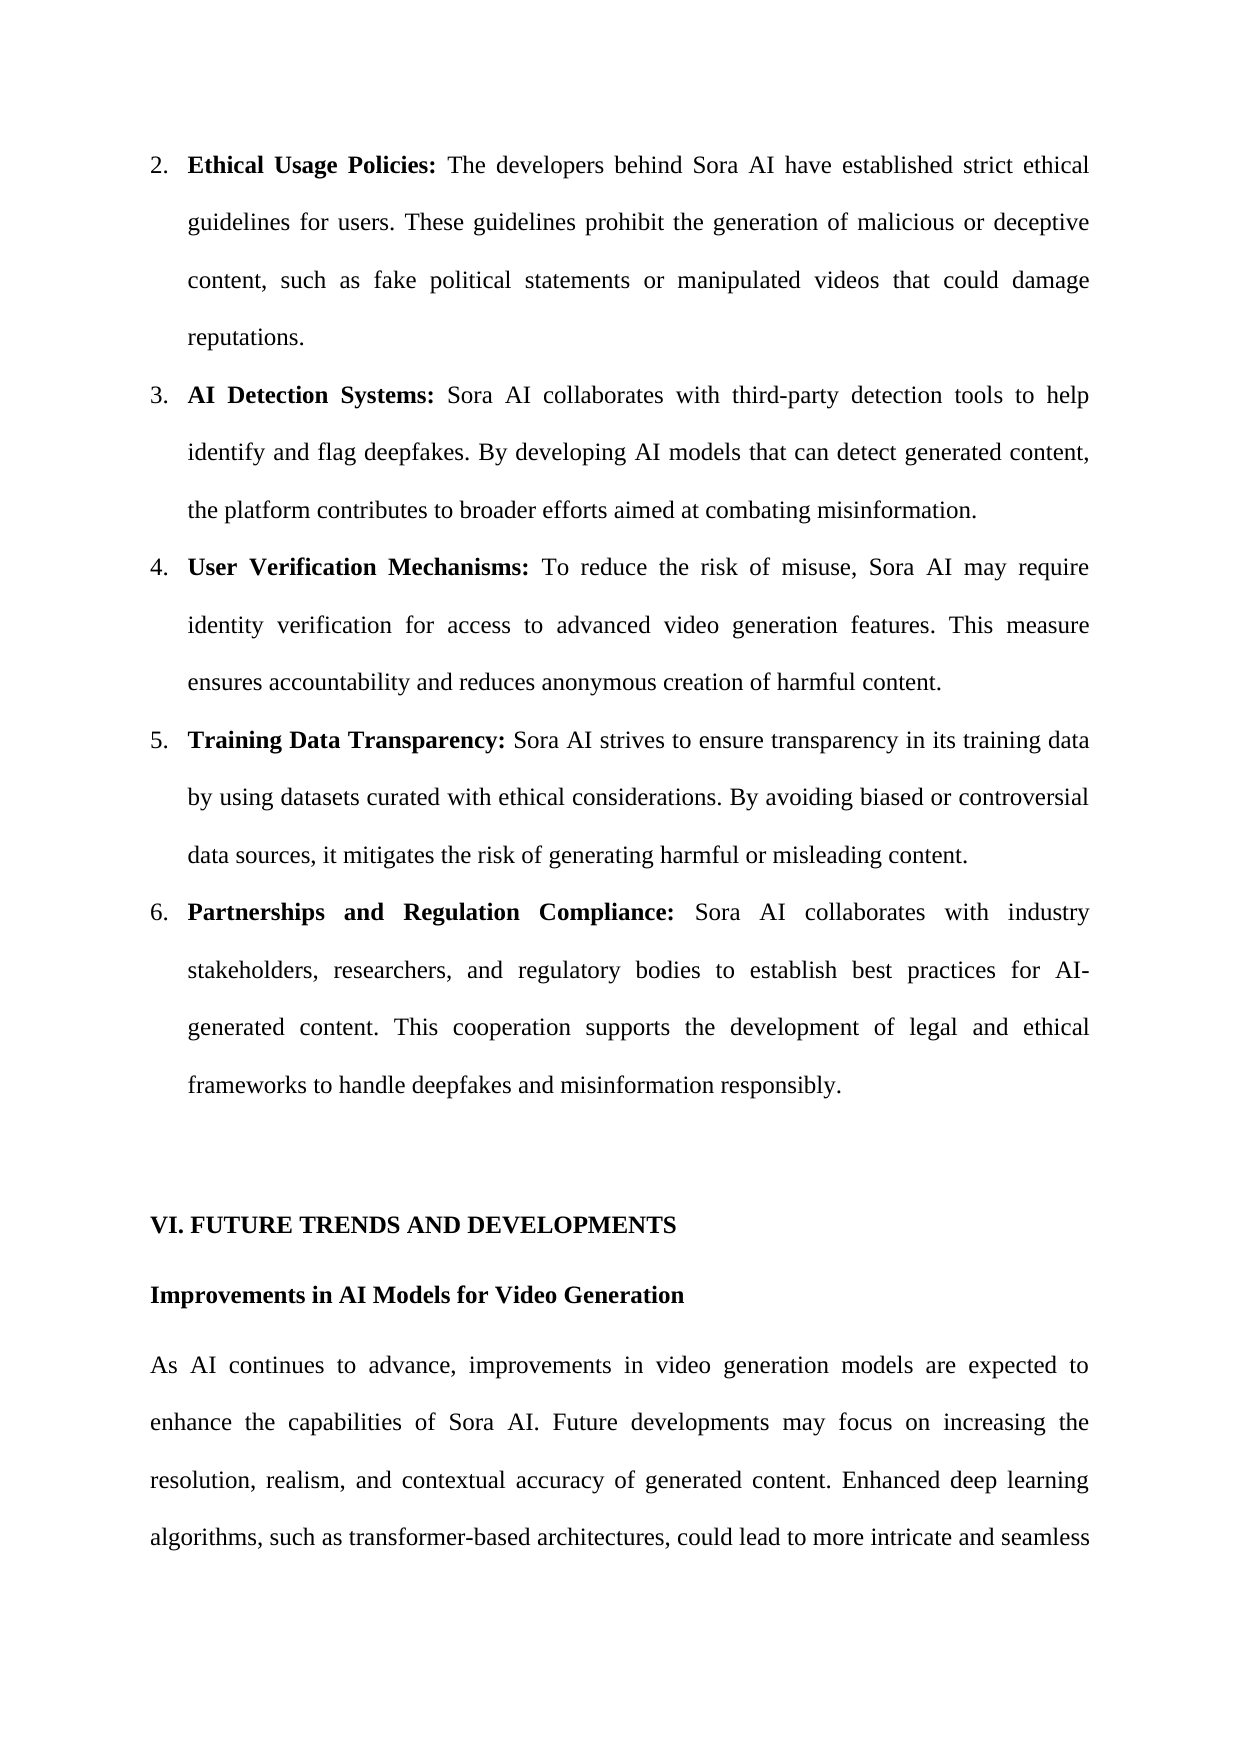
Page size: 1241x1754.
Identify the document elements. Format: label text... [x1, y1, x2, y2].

list Ethical Usage Policies: The developers behind Sora AI have established strict ethical guidelines for users. These guidelines prohibit the generation of malicious or deceptive content, such as fake political statements or manipulated videos that could damage reputations. [150, 150, 1090, 351]
list Partnerships and Regulation Compliance: Sora AI collaborates with industry stakeholders, researchers, and regulatory bodies to establish best practices for AI-generated content. This cooperation supports the development of legal and ethical frameworks to handle deepfakes and misinformation responsibly. [150, 897, 1090, 1099]
subtitle Improvements in AI Models for Video Generation [150, 1280, 1090, 1309]
list AI Detection Systems: Sora AI collaborates with third-party detection tools to help identify and flag deepfakes. By developing AI models that can detect generated content, the platform contributes to broader efforts aimed at combating misinformation. [150, 380, 1090, 524]
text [150, 1350, 1090, 1551]
subtitle VI. FUTURE TRENDS AND DEVELOPMENTS [150, 1210, 1090, 1239]
list User Verification Mechanisms: To reduce the risk of misuse, Sora AI may require identity verification for access to advanced video generation features. This measure ensures accountability and reduces anonymous creation of harmful content. [150, 552, 1090, 696]
list Training Data Transparency: Sora AI strives to ensure transparency in its training data by using datasets curated with ethical considerations. By avoiding biased or controversial data sources, it mitigates the risk of generating harmful or misleading content. [150, 725, 1090, 869]
